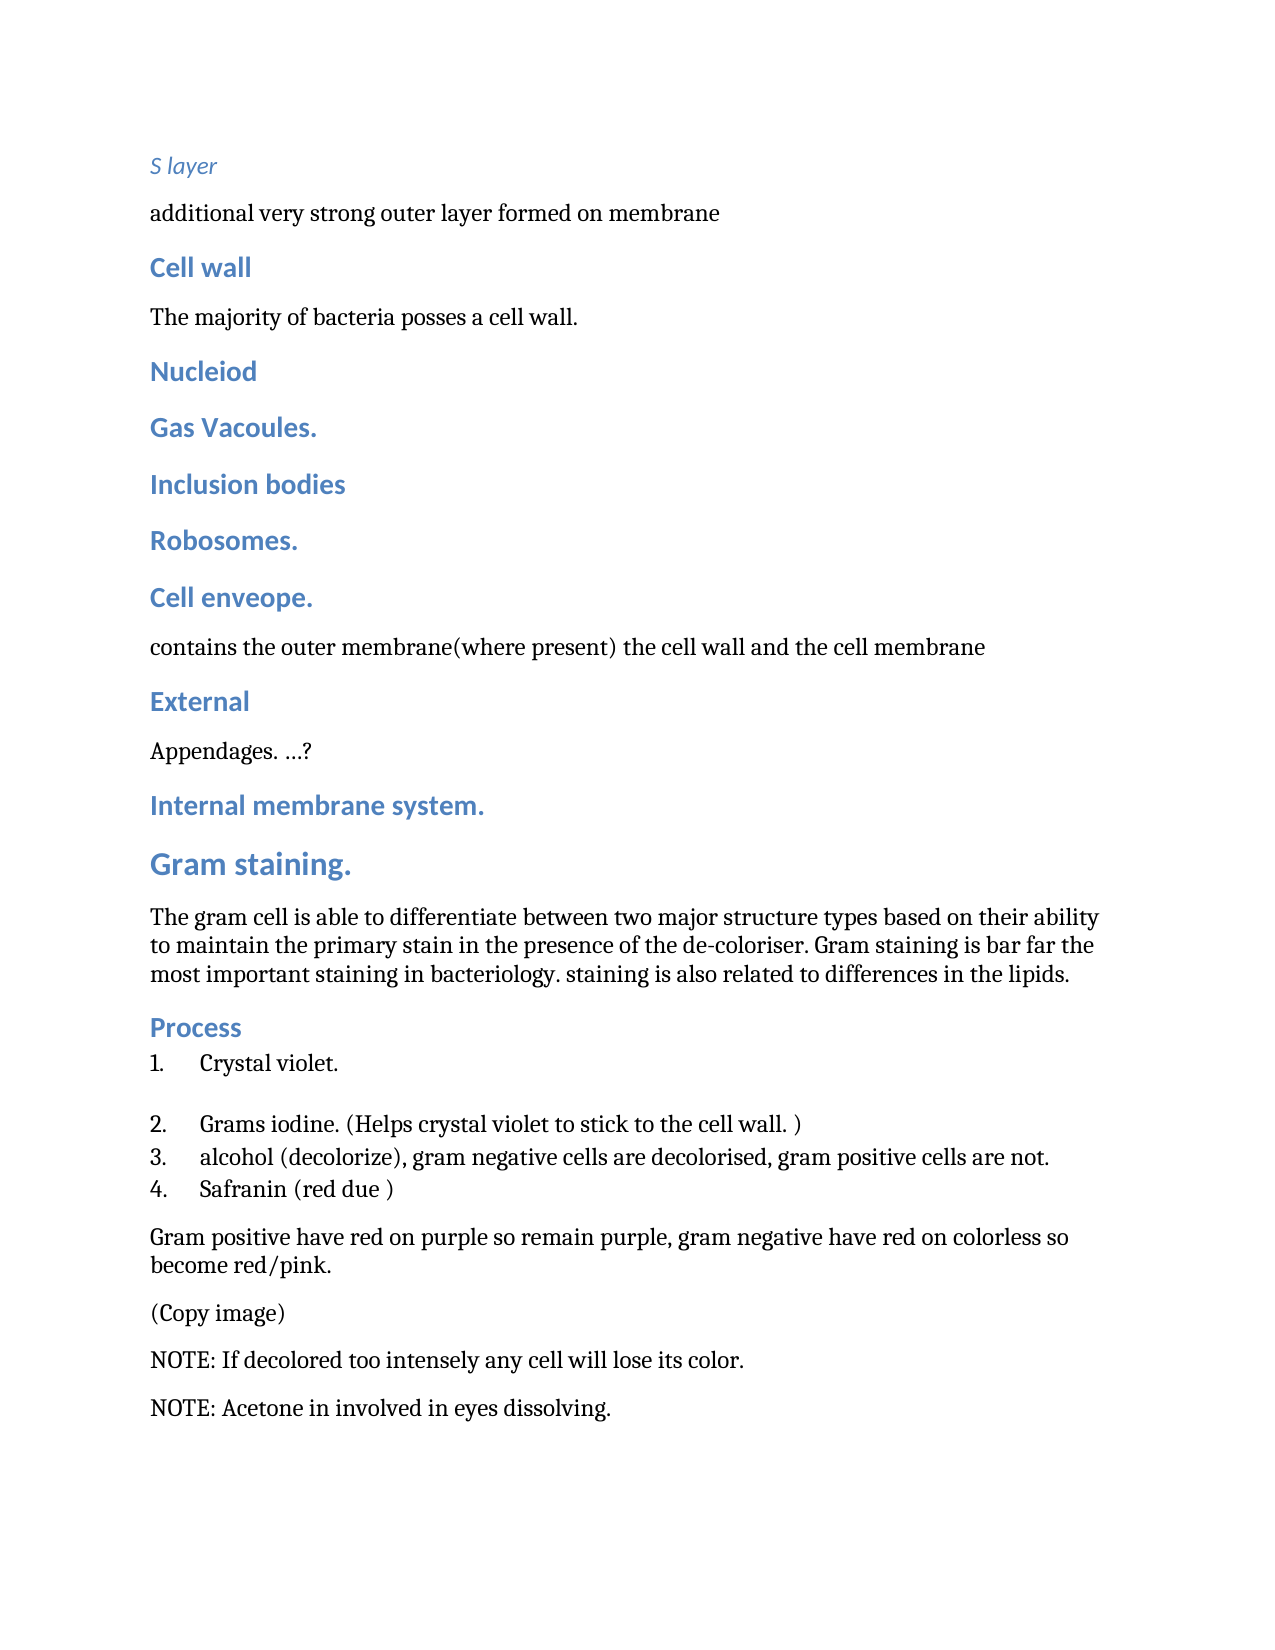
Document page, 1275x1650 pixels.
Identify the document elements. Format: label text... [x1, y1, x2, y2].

list alcohol (decolorize), gram negative cells are decolorised, gram positive cells are not. [150, 1143, 1125, 1171]
subtitle Inclusion bodies [150, 466, 1125, 501]
list Grams iodine. (Helps crystal violet to stick to the cell wall. ) [150, 1110, 1125, 1139]
subtitle Robosomes. [150, 522, 1125, 558]
subtitle Nucleiod [150, 353, 1125, 388]
list Safranin (red due ) [150, 1175, 1125, 1204]
text NOTE: If decolored too intensely any cell will lose its color. [150, 1346, 1125, 1375]
text additional very strong outer layer formed on membrane [150, 199, 1125, 228]
subtitle S layer [150, 150, 1125, 181]
subtitle Gas Vacoules. [150, 409, 1125, 445]
text The majority of bacteria posses a cell wall. [150, 303, 1125, 332]
text Appendages. …? [150, 737, 1125, 766]
text The gram cell is able to differentiate between two major structure types based on their ability to maintain the primary stain in the presence of the de-coloriser. Gram staining is bar far the most important staining in bacteriology. staining is also related to differences in the lipids. [150, 902, 1125, 989]
subtitle Gram staining. [150, 843, 1125, 884]
text Gram positive have red on purple so remain purple, gram negative have red on colorless so become red/pink. [150, 1223, 1125, 1280]
text contains the outer membrane(where present) the cell wall and the cell membrane [150, 633, 1125, 662]
text (Copy image) [150, 1299, 1125, 1328]
subtitle Cell wall [150, 249, 1125, 284]
subtitle External [150, 683, 1125, 718]
subtitle Internal membrane system. [150, 787, 1125, 822]
text NOTE: Acetone in involved in eyes dissolving. [150, 1394, 1125, 1423]
subtitle Cell enveope. [150, 579, 1125, 614]
list Crystal violet. [150, 1049, 1125, 1106]
subtitle Process [150, 1009, 1125, 1045]
